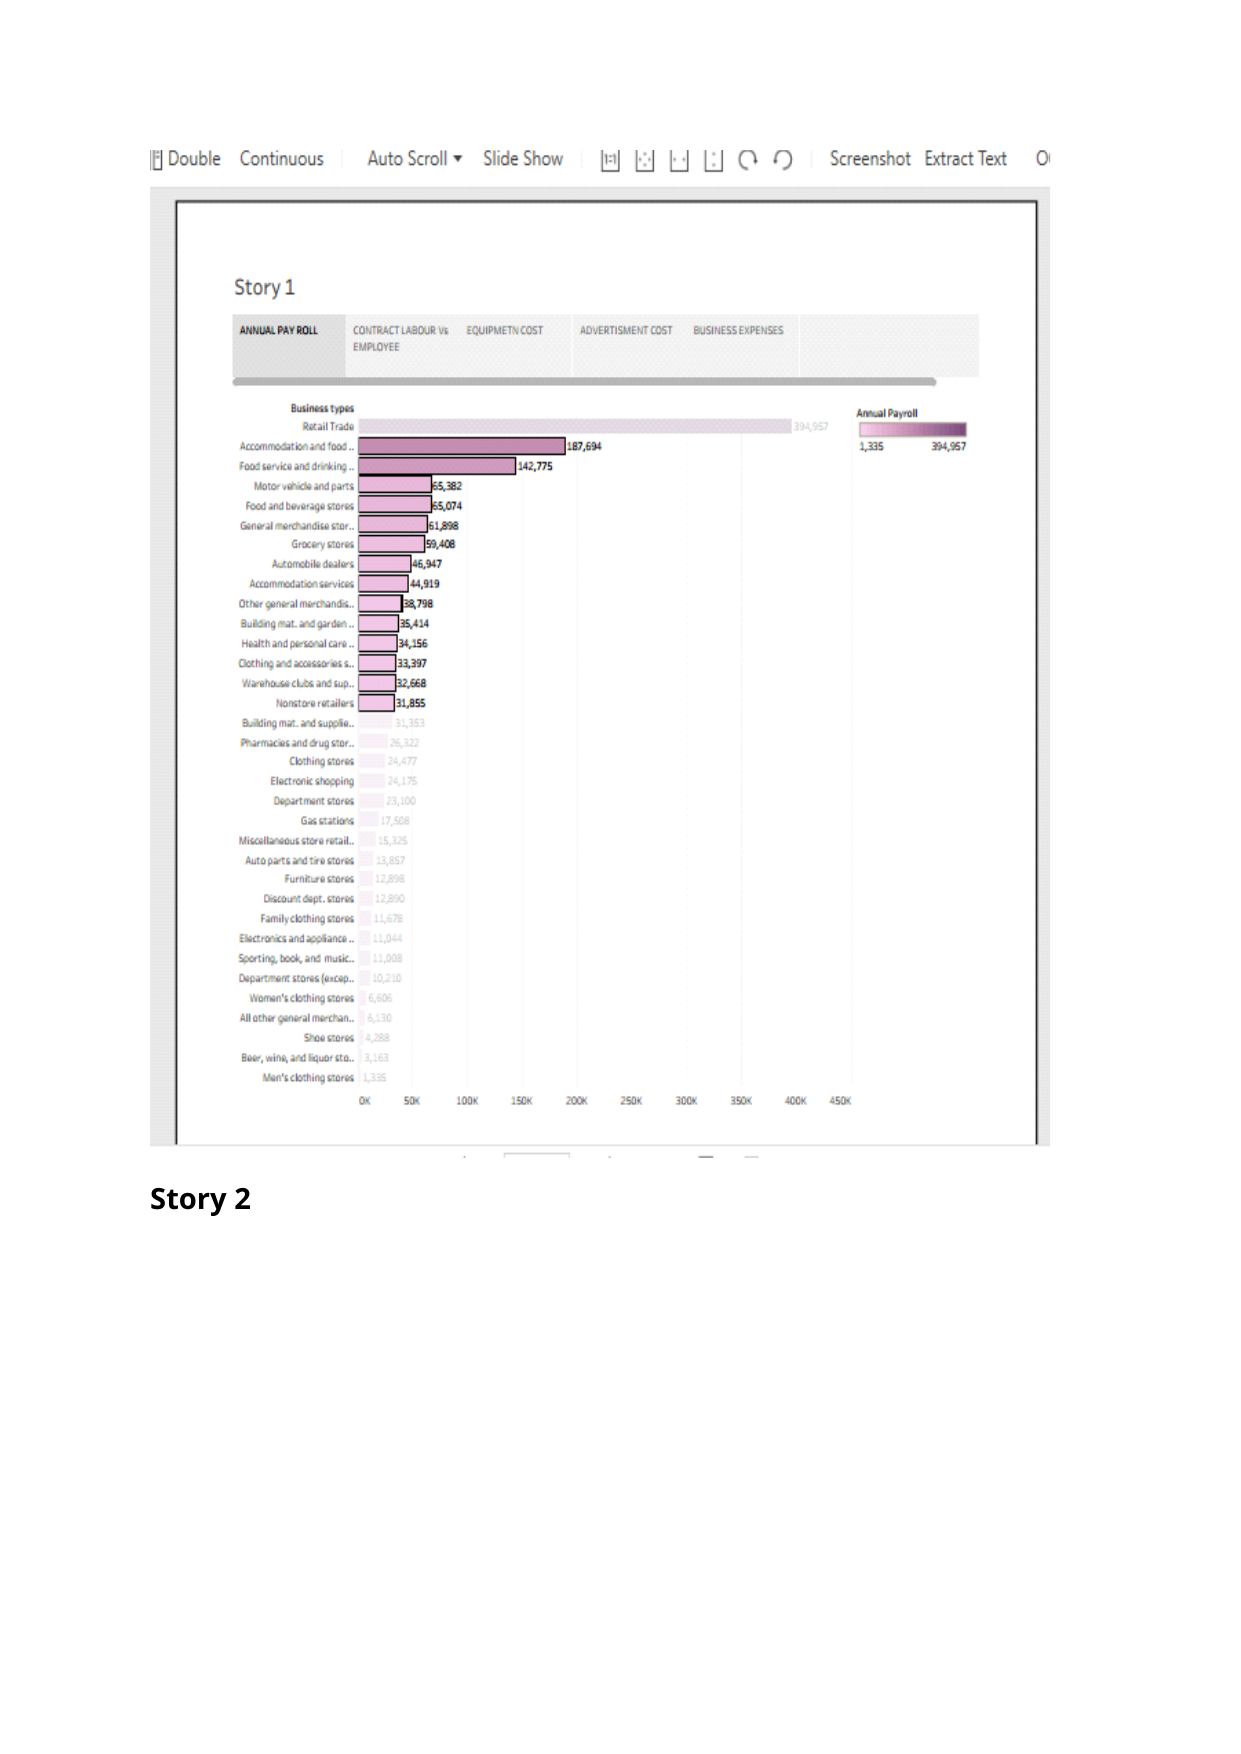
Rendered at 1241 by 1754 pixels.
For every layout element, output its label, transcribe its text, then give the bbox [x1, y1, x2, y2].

picture [150, 150, 1050, 1158]
text Story 2 [150, 1178, 1090, 1218]
